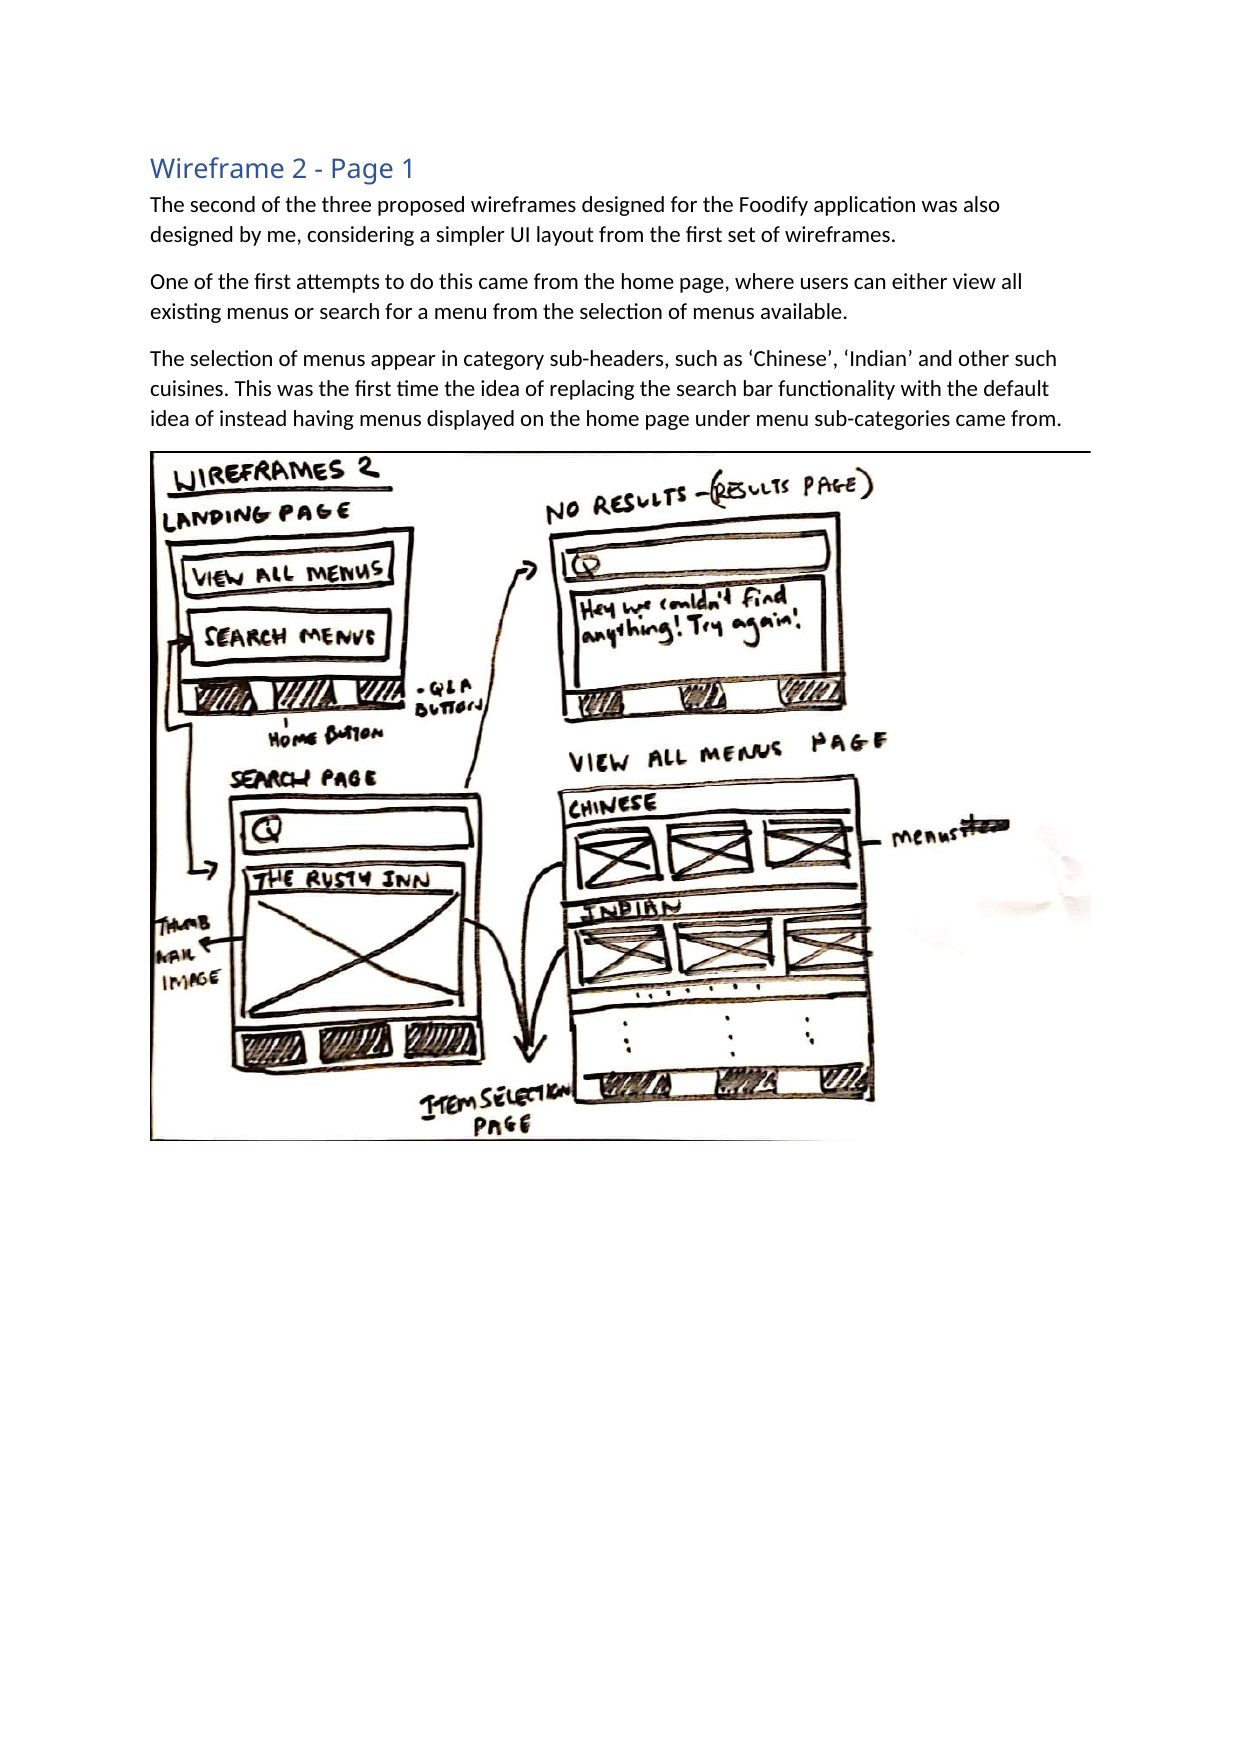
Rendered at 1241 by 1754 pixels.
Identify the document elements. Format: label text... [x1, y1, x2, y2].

text One of the first attempts to do this came from the home page, where users can either view all existing menus or search for a menu from the selection of menus available. [150, 267, 1090, 325]
text The second of the three proposed wireframes designed for the Foodify application was also designed by me, considering a simpler UI layout from the first set of wireframes. [150, 190, 1090, 248]
picture [150, 451, 1091, 1141]
subtitle Wireframe 2 - Page 1 [150, 150, 1090, 187]
text The selection of menus appear in category sub-headers, such as ‘Chinese’, ‘Indian’ and other such cuisines. This was the first time the idea of replacing the search bar functionality with the default idea of instead having menus displayed on the home page under menu sub-categories came from. [150, 344, 1090, 432]
